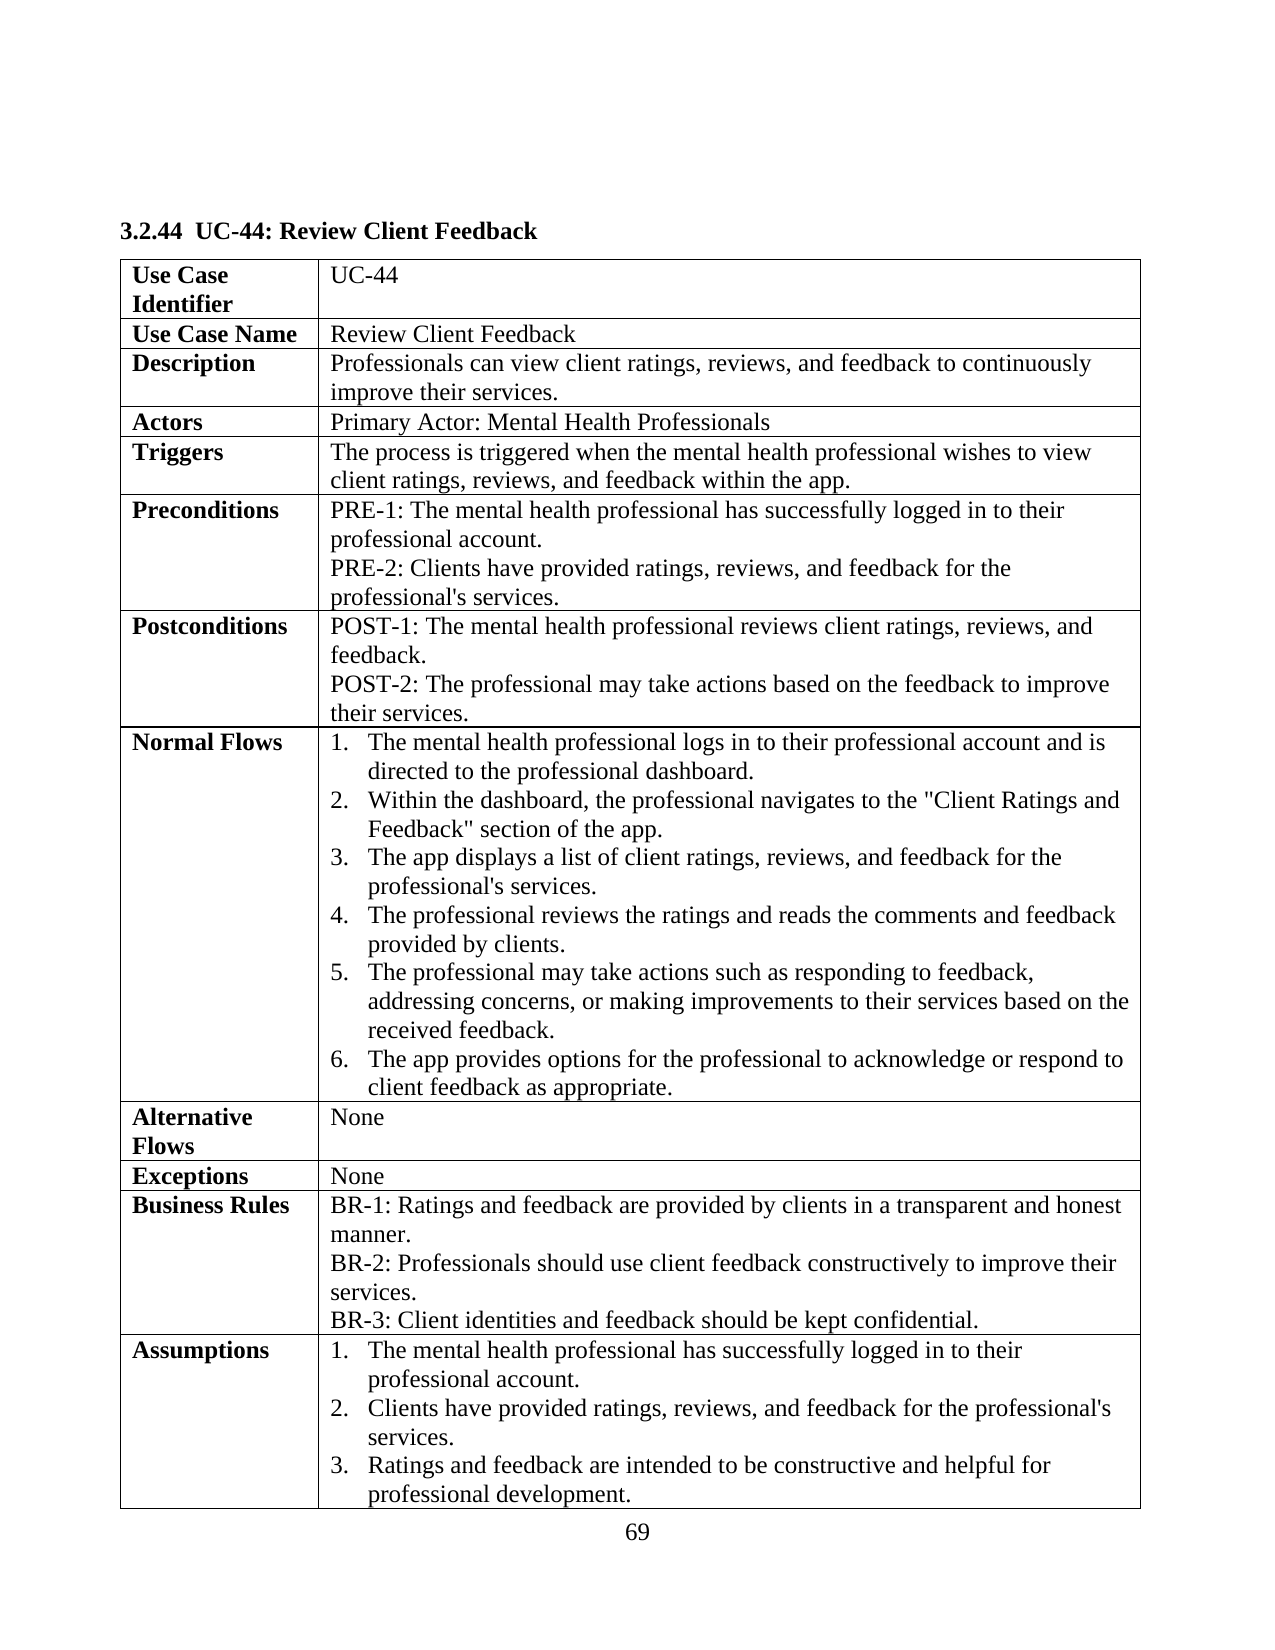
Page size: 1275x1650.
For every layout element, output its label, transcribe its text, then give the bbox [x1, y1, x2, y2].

table_cell Alternative Flows [121, 1102, 318, 1160]
table_cell The mental health professional logs in to their professional account and is directed to the professional dashboard. Within the dashboard, the professional navigates to the "Client Ratings and Feedback" section of the app. The app displays a list of client ratings, reviews, and feedback for the professional's services. The professional reviews the ratings and reads the comments and feedback provided by clients. The professional may take actions such as responding to feedback, addressing concerns, or making improvements to their services based on the received feedback. The app provides options for the professional to acknowledge or respond to client feedback as appropriate. [319, 728, 1140, 1101]
table_cell Use Case Name [121, 319, 318, 347]
table_cell Exceptions [121, 1161, 318, 1189]
table_cell None [319, 1102, 1140, 1160]
table_cell POST-1: The mental health professional reviews client ratings, reviews, and feedback. POST-2: The professional may take actions based on the feedback to improve their services. [319, 611, 1140, 726]
table_cell Primary Actor: Mental Health Professionals [319, 407, 1140, 436]
table_cell The process is triggered when the mental health professional wishes to view client ratings, reviews, and feedback within the app. [319, 437, 1140, 494]
table_cell Review Client Feedback [319, 319, 1140, 347]
table_header Use Case Identifier [121, 260, 318, 318]
table_cell Assumptions [121, 1335, 318, 1508]
table_cell None [319, 1161, 1140, 1189]
table_header UC-44 [319, 260, 1140, 318]
table_cell Business Rules [121, 1191, 318, 1334]
table_cell Actors [121, 407, 318, 436]
table_cell Description [121, 349, 318, 406]
table_cell Triggers [121, 437, 318, 494]
table_cell The mental health professional has successfully logged in to their professional account. Clients have provided ratings, reviews, and feedback for the professional's services. Ratings and feedback are intended to be constructive and helpful for professional development. [319, 1335, 1140, 1508]
table_cell Preconditions [121, 495, 318, 610]
table_cell Normal Flows [121, 728, 318, 1101]
table_cell BR-1: Ratings and feedback are provided by clients in a transparent and honest manner. BR-2: Professionals should use client feedback constructively to improve their services. BR-3: Client identities and feedback should be kept confidential. [319, 1191, 1140, 1334]
subtitle UC-44: Review Client Feedback [120, 216, 1155, 245]
table_cell PRE-1: The mental health professional has successfully logged in to their professional account. PRE-2: Clients have provided ratings, reviews, and feedback for the professional's services. [319, 495, 1140, 610]
table_cell Professionals can view client ratings, reviews, and feedback to continuously improve their services. [319, 349, 1140, 406]
table_cell Postconditions [121, 611, 318, 726]
